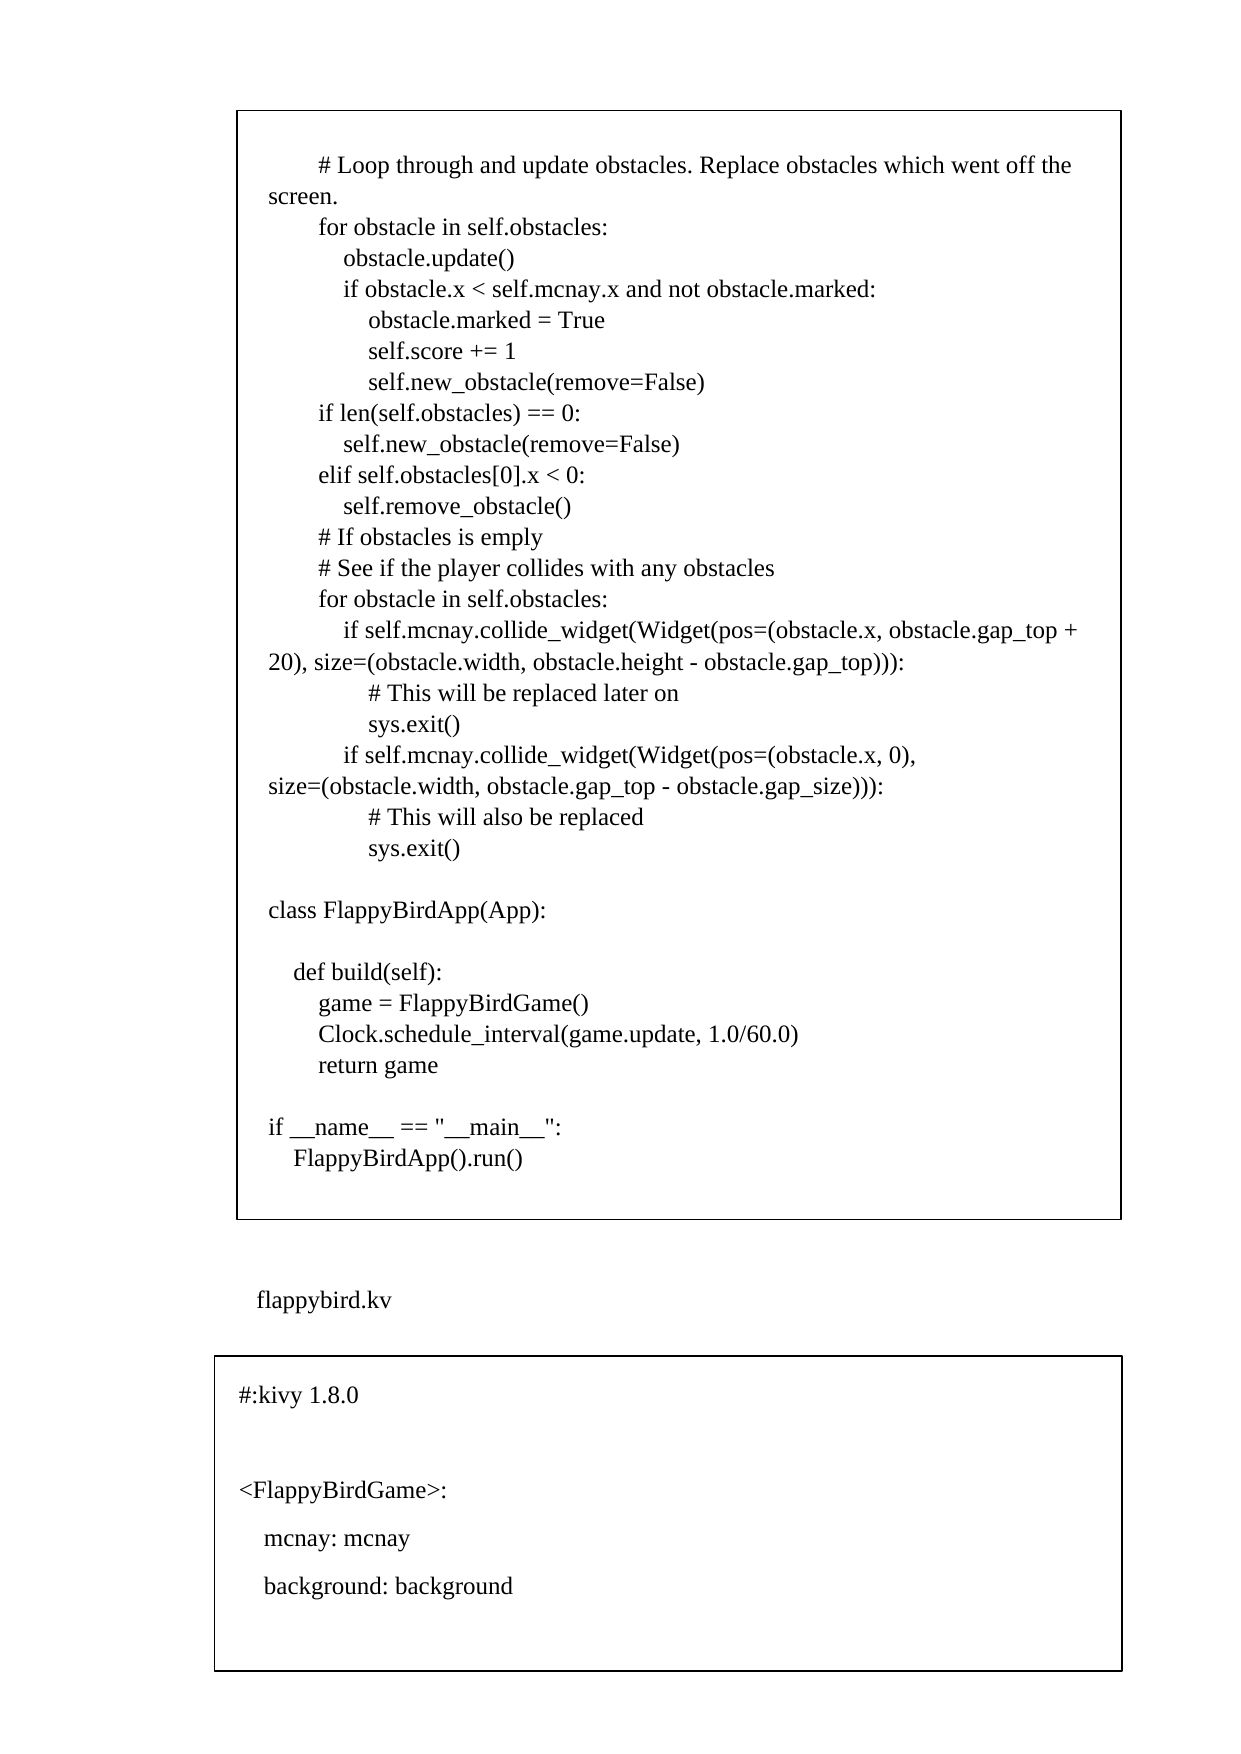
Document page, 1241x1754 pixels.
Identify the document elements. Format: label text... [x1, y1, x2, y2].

list Clock.schedule_interval(game.update, 1.0/60.0) [268, 1019, 1090, 1048]
list for obstacle in self.obstacles: [268, 584, 1090, 613]
text #:kivy 1.8.0 [239, 1380, 1090, 1409]
list elif self.obstacles[0].x < 0: [268, 460, 1090, 489]
list # This will also be replaced [268, 802, 1090, 831]
list def build(self): [268, 957, 1090, 986]
list obstacle.update() [268, 243, 1090, 272]
list return game [268, 1050, 1090, 1079]
list self.score += 1 [268, 336, 1090, 365]
list class FlappyBirdApp(App): [268, 895, 1090, 924]
list if self.mcnay.collide_widget(Widget(pos=(obstacle.x, obstacle.gap_top + 20), size=(obstacle.width, obstacle.height - obstacle.gap_top))): [268, 616, 1090, 675]
list if obstacle.x < self.mcnay.x and not obstacle.marked: [268, 274, 1090, 303]
list FlappyBirdApp().run() [268, 1143, 1090, 1172]
list self.new_obstacle(remove=False) [268, 367, 1090, 396]
list # If obstacles is emply [268, 522, 1090, 551]
list # See if the player collides with any obstacles [268, 553, 1090, 582]
list sys.exit() [268, 709, 1090, 737]
text <FlappyBirdGame>: [239, 1476, 1090, 1504]
list obstacle.marked = True [268, 305, 1090, 334]
list if len(self.obstacles) == 0: [268, 398, 1090, 427]
list self.new_obstacle(remove=False) [268, 429, 1090, 458]
text background: background [239, 1571, 1090, 1600]
text mcnay: mcnay [239, 1523, 1090, 1552]
list if __name__ == "__main__": [268, 1112, 1090, 1141]
list self.remove_obstacle() [268, 491, 1090, 520]
list # Loop through and update obstacles. Replace obstacles which went off the screen. [268, 150, 1090, 210]
list if self.mcnay.collide_widget(Widget(pos=(obstacle.x, 0), size=(obstacle.width, obstacle.gap_top - obstacle.gap_size))): [268, 740, 1090, 799]
list # This will be replaced later on [268, 678, 1090, 706]
list sys.exit() [268, 833, 1090, 862]
list game = FlappyBirdGame() [268, 988, 1090, 1017]
list for obstacle in self.obstacles: [268, 212, 1090, 241]
text flappybird.kv [150, 1285, 1090, 1313]
